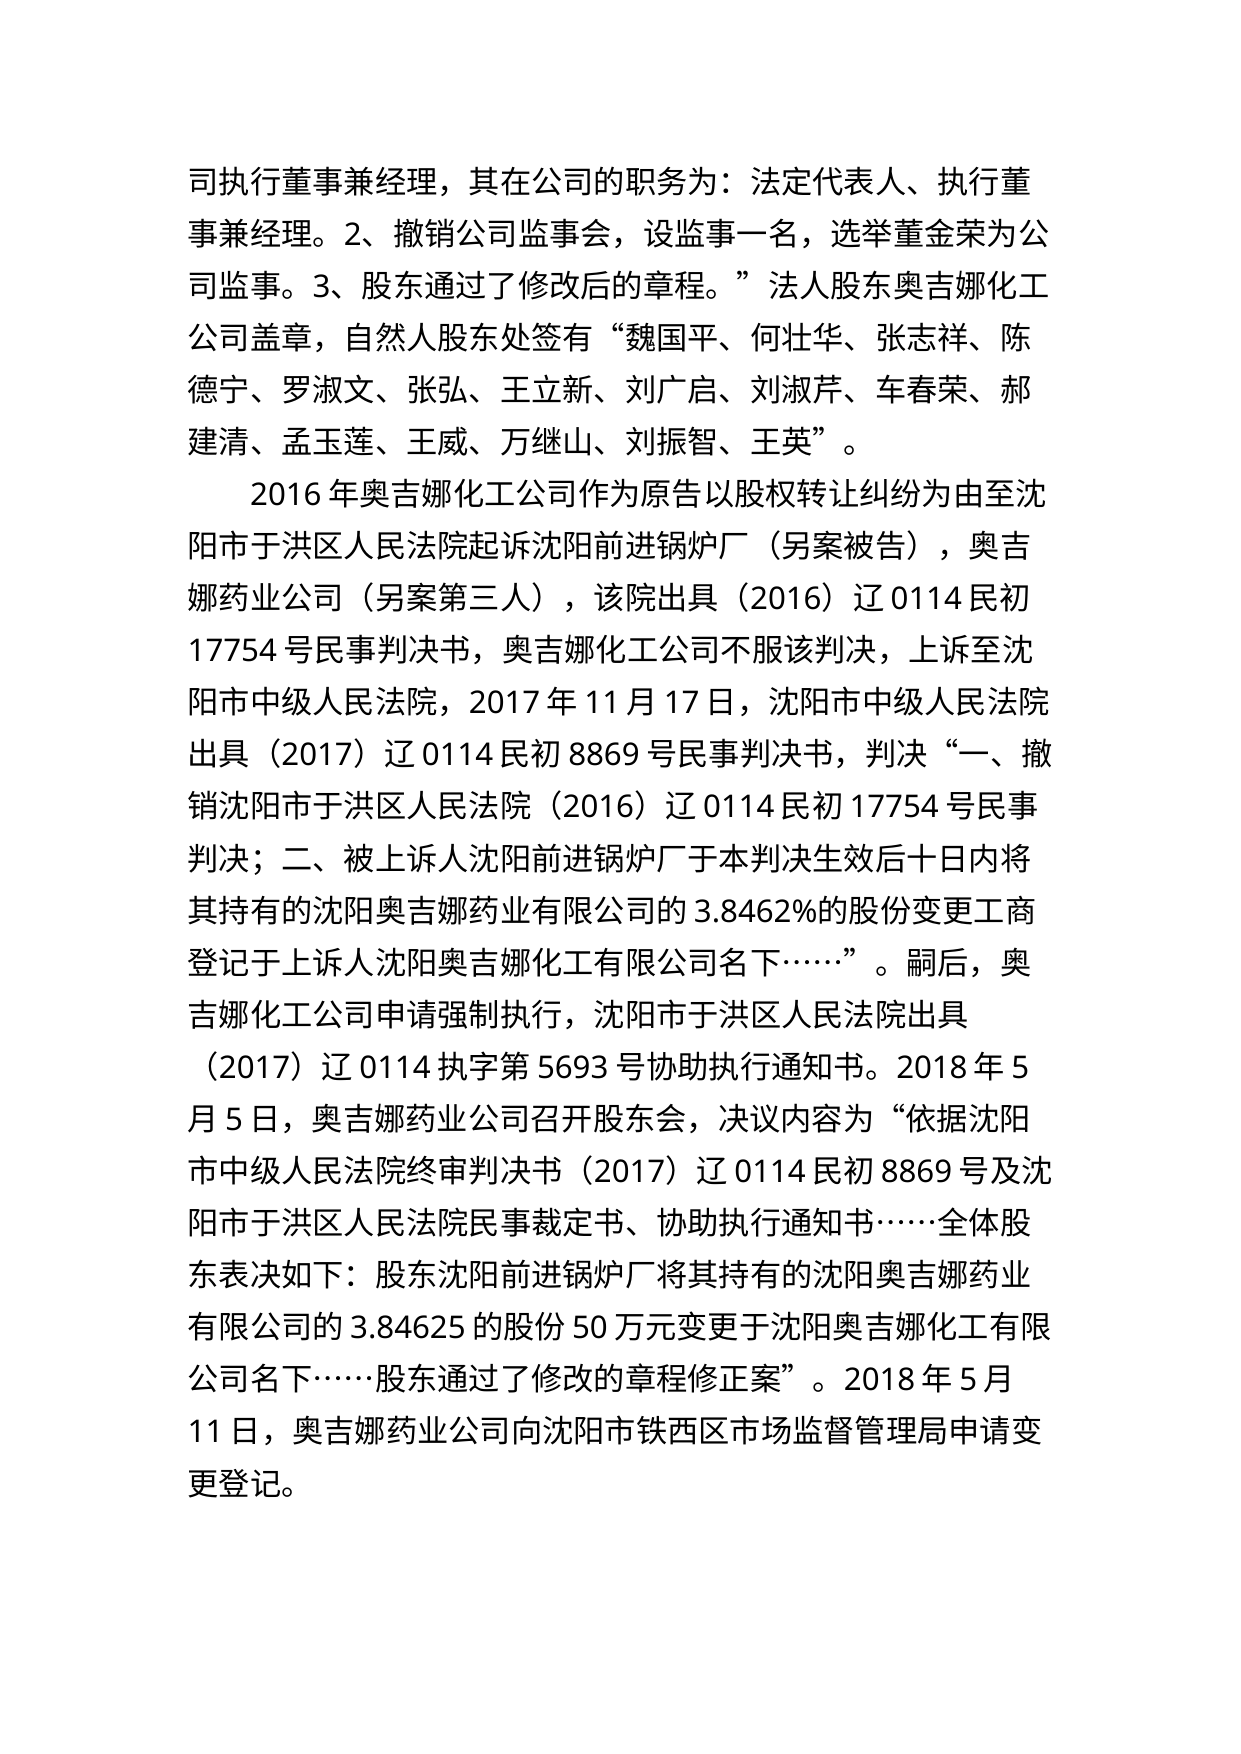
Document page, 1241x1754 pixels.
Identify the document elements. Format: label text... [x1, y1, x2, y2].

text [187, 150, 1053, 462]
text 2016年奥吉娜化工公司作为原告以股权转让纠纷为由至沈阳市于洪区人民法院起诉沈阳前进锅炉厂（另案被告），奥吉娜药业公司（另案第三人），该院出具（2016）辽0114民初17754号民事判决书，奥吉娜化工公司不服该判决，上诉至沈阳市中级人民法院，2017年11月17日，沈阳市中级人民法院出具（2017）辽0114民初8869号民事判决书，判决“一、撤销沈阳市于洪区人民法院（2016）辽0114民初17754号民事判决；二、被上诉人沈阳前进锅炉厂于本判决生效后十日内将其持有的沈阳奥吉娜药业有限公司的3.8462%的股份变更工商登记于上诉人沈阳奥吉娜化工有限公司名下……”。嗣后，奥吉娜化工公司申请强制执行，沈阳市于洪区人民法院出具（2017）辽0114执字第5693号协助执行通知书。2018年5月5日，奥吉娜药业公司召开股东会，决议内容为“依据沈阳市中级人民法院终审判决书（2017）辽0114民初8869号及沈阳市于洪区人民法院民事裁定书、协助执行通知书……全体股东表决如下：股东沈阳前进锅炉厂将其持有的沈阳奥吉娜药业有限公司的3.84625的股份50万元变更于沈阳奥吉娜化工有限公司名下……股东通过了修改的章程修正案”。2018年5月11日，奥吉娜药业公司向沈阳市铁西区市场监督管理局申请变更登记。 [187, 462, 1053, 1504]
